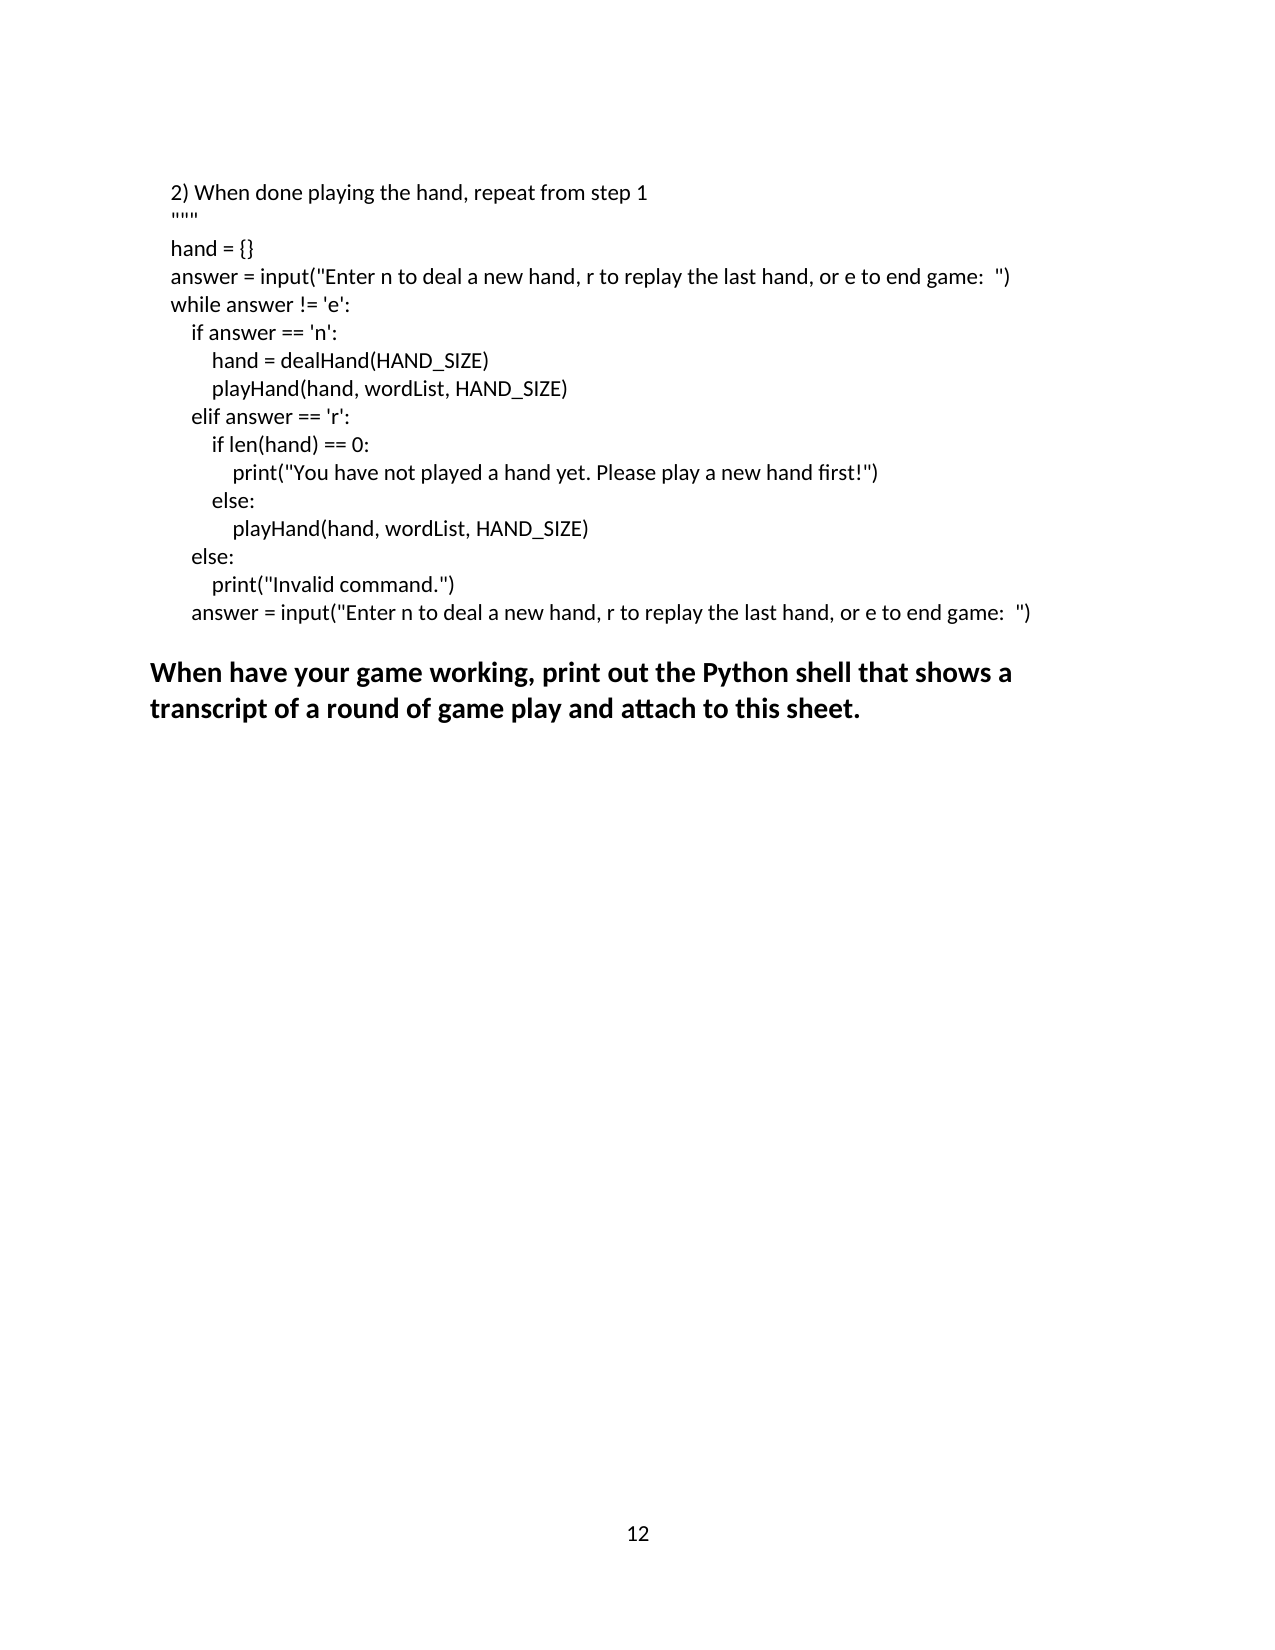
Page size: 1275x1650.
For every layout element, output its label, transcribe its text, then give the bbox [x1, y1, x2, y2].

text hand = dealHand(HAND_SIZE) [150, 346, 1125, 374]
text """ [150, 206, 1125, 234]
text answer = input("Enter n to deal a new hand, r to replay the last hand, or e to end game: ") [150, 598, 1125, 626]
text if answer == 'n': [150, 318, 1125, 346]
text if len(hand) == 0: [150, 430, 1125, 458]
text playHand(hand, wordList, HAND_SIZE) [150, 514, 1125, 542]
text print("Invalid command.") [150, 570, 1125, 598]
text answer = input("Enter n to deal a new hand, r to replay the last hand, or e to end game: ") [150, 262, 1125, 290]
text playHand(hand, wordList, HAND_SIZE) [150, 374, 1125, 402]
text else: [150, 542, 1125, 570]
text while answer != 'e': [150, 290, 1125, 318]
text elif answer == 'r': [150, 402, 1125, 430]
text print("You have not played a hand yet. Please play a new hand first!") [150, 458, 1125, 486]
text When have your game working, print out the Python shell that shows a transcript of a round of game play and attach to this sheet. [150, 654, 1125, 726]
text 2) When done playing the hand, repeat from step 1 [150, 178, 1125, 206]
text hand = {} [150, 234, 1125, 262]
text else: [150, 486, 1125, 514]
